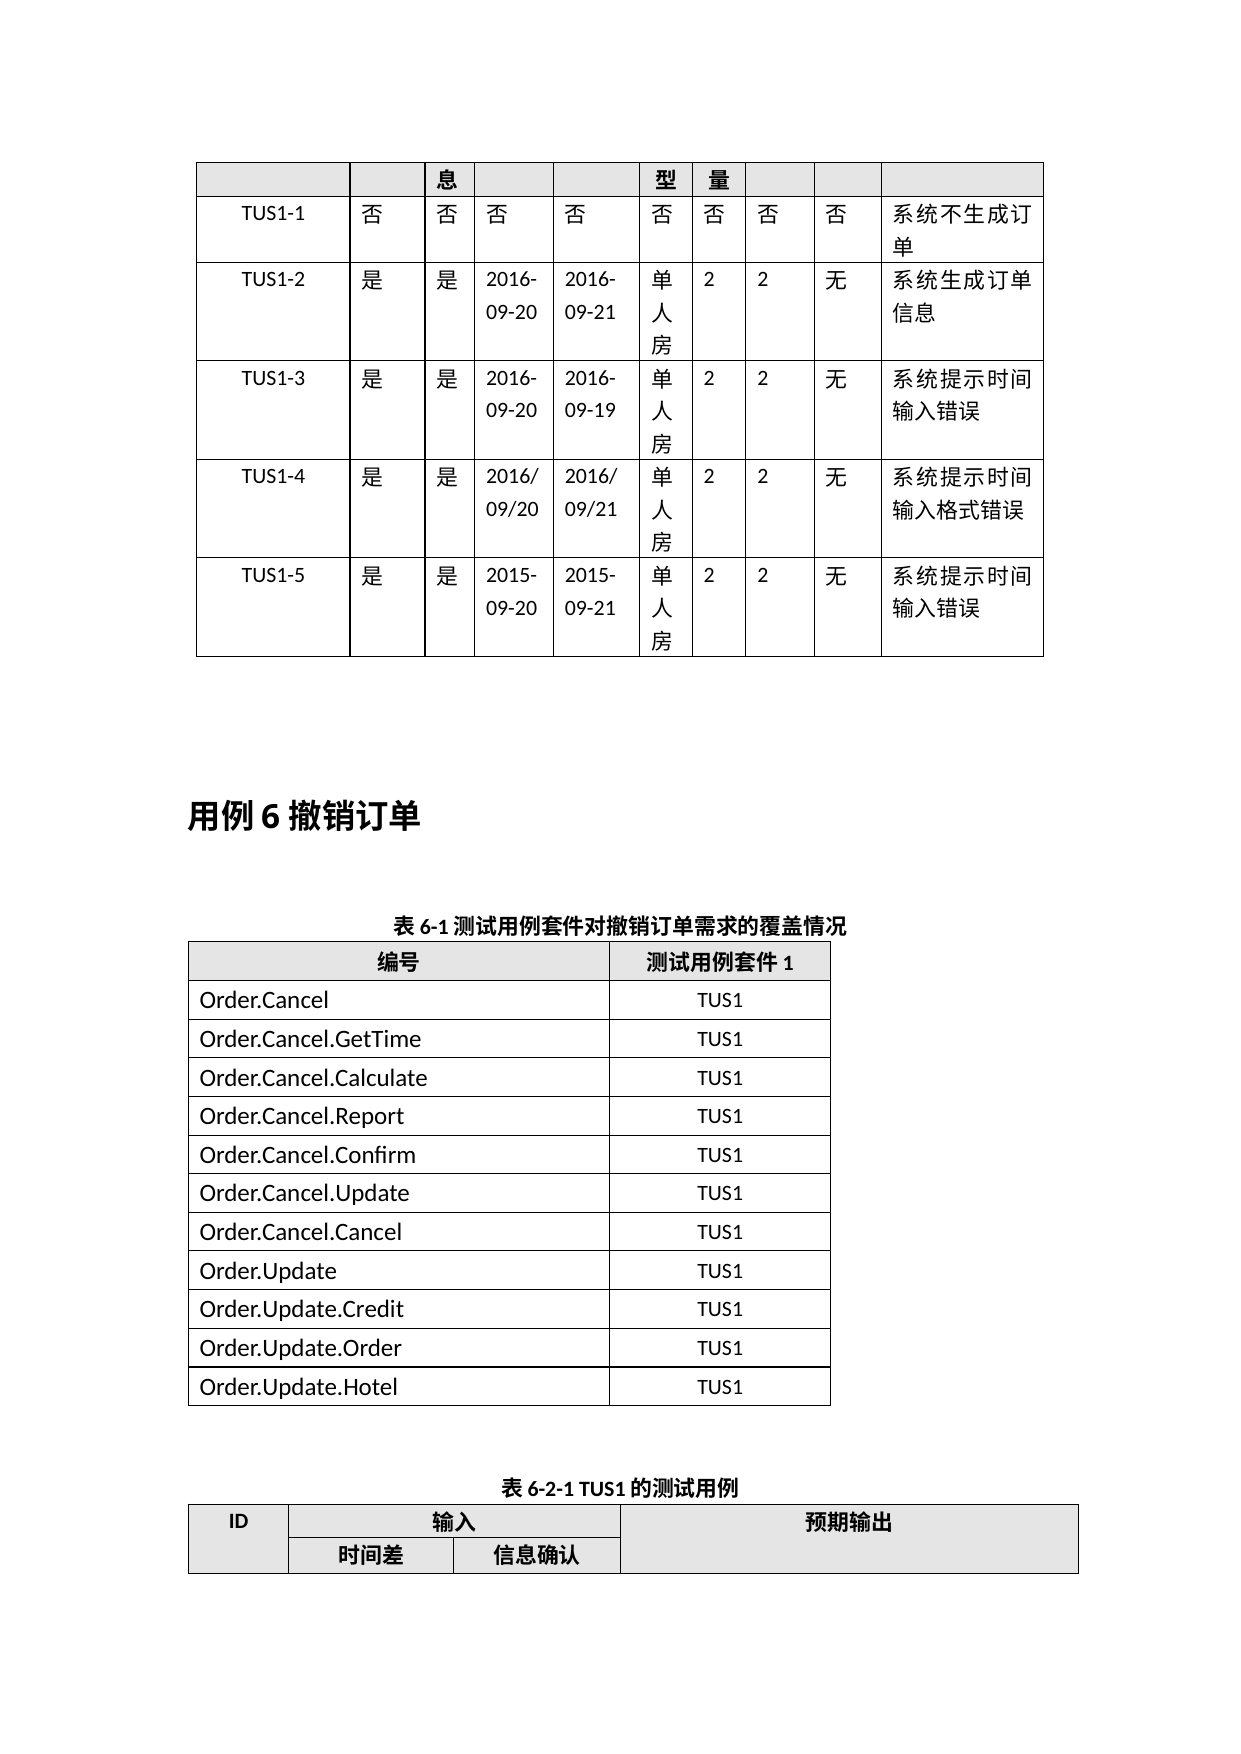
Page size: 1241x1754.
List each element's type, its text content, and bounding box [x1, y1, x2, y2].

table_cell TUS1 [610, 1329, 830, 1366]
table_cell 系统生成订单信息 [882, 263, 1043, 360]
table_cell 2016-09-20 [475, 361, 553, 459]
table_header 预期输出 [621, 1505, 1078, 1573]
table_header 选择有无儿童 [815, 163, 881, 196]
table_cell TUS1 [610, 1058, 830, 1096]
table_cell 2 [693, 558, 745, 656]
table_cell 否 [351, 197, 424, 262]
table_cell 2 [693, 460, 745, 557]
table_cell Order.Update.Order [189, 1329, 609, 1366]
subtitle 用例6 撤销订单 [187, 781, 1053, 846]
table_cell 信息确认 [454, 1538, 620, 1573]
table_header 输入房间数量 [693, 163, 745, 196]
table_cell 是 [426, 263, 474, 360]
table_header 输入开始时间 [475, 163, 553, 196]
table_header 输入 [289, 1505, 620, 1537]
text 表6-2-1 TUS1的测试用例 [187, 1471, 1053, 1503]
table_header 输入订单信息 [426, 163, 474, 196]
table_cell Order.Update [189, 1251, 609, 1289]
table_cell 是 [351, 460, 424, 557]
table_cell 是 [426, 558, 474, 656]
table_cell Order.Cancel.Cancel [189, 1213, 609, 1250]
table_cell 系统不生成订单 [882, 197, 1043, 262]
table_header 输入预计人数 [746, 163, 814, 196]
table_cell Order.Cancel.Update [189, 1174, 609, 1212]
table_cell 单人房 [640, 263, 692, 360]
table_cell 2016-09-19 [554, 361, 639, 459]
table_cell Order.Cancel.GetTime [189, 1020, 609, 1057]
table_header 输入退房时间 [554, 163, 639, 196]
table_cell 系统提示时间输入错误 [882, 361, 1043, 459]
table_cell 2 [746, 460, 814, 557]
table_cell TUS1 [610, 1097, 830, 1134]
table_cell 2 [746, 361, 814, 459]
table_cell 单人房 [640, 558, 692, 656]
table_header 选择房间类型 [640, 163, 692, 196]
table_cell 否 [426, 197, 474, 262]
table_cell 是 [351, 361, 424, 459]
table_cell TUS1 [610, 1136, 830, 1173]
table_cell TUS1-5 [197, 558, 349, 656]
table_cell TUS1 [610, 1290, 830, 1328]
table_cell Order.Cancel.Report [189, 1097, 609, 1134]
table_cell TUS1 [610, 1213, 830, 1250]
table_cell 2 [746, 263, 814, 360]
table_cell TUS1 [610, 1174, 830, 1212]
table_cell 否 [640, 197, 692, 262]
table_cell TUS1-1 [197, 197, 349, 262]
table_cell 无 [815, 460, 881, 557]
table_cell 无 [815, 558, 881, 656]
table_cell Order.Cancel.Calculate [189, 1058, 609, 1096]
table_cell Order.Cancel [189, 981, 609, 1018]
table_cell 否 [815, 197, 881, 262]
table_cell 2 [693, 361, 745, 459]
table_cell 否 [475, 197, 553, 262]
table_cell 否 [693, 197, 745, 262]
table_cell 单人房 [640, 460, 692, 557]
table_cell 是 [351, 263, 424, 360]
table_cell 2 [746, 558, 814, 656]
table_cell TUS1 [610, 1020, 830, 1057]
table_cell 时间差 [289, 1538, 453, 1573]
table_cell 是 [426, 460, 474, 557]
table_cell 2016/09/21 [554, 460, 639, 557]
table_cell TUS1 [610, 981, 830, 1018]
table_cell 2 [693, 263, 745, 360]
table_header 确认开始生成订单 [351, 163, 424, 196]
table_cell TUS1-4 [197, 460, 349, 557]
table_cell 否 [746, 197, 814, 262]
table_cell 2016-09-20 [475, 263, 553, 360]
table_cell TUS1 [610, 1251, 830, 1289]
table_cell 2016/09/20 [475, 460, 553, 557]
table_cell 2015-09-20 [475, 558, 553, 656]
table_header 编号 [189, 942, 609, 980]
table_header ID [197, 163, 349, 196]
table_header 预期输出 [882, 163, 1043, 196]
table_cell Order.Update.Credit [189, 1290, 609, 1328]
table_cell 2015-09-21 [554, 558, 639, 656]
table_cell 单人房 [640, 361, 692, 459]
table_header 测试用例套件1 [610, 942, 830, 980]
table_cell Order.Cancel.Confirm [189, 1136, 609, 1173]
table_cell 是 [351, 558, 424, 656]
table_cell 无 [815, 263, 881, 360]
table_cell TUS1 [610, 1368, 830, 1405]
table_cell 系统提示时间输入错误 [882, 558, 1043, 656]
table_cell 系统提示时间输入格式错误 [882, 460, 1043, 557]
table_cell 无 [815, 361, 881, 459]
table_cell Order.Update.Hotel [189, 1368, 609, 1405]
table_cell TUS1-2 [197, 263, 349, 360]
table_header ID [189, 1505, 288, 1573]
table_cell 否 [554, 197, 639, 262]
table_cell 2016-09-21 [554, 263, 639, 360]
table_cell TUS1-3 [197, 361, 349, 459]
text 表6-1 测试用例套件对撤销订单需求的覆盖情况 [187, 909, 1053, 941]
table_cell 是 [426, 361, 474, 459]
